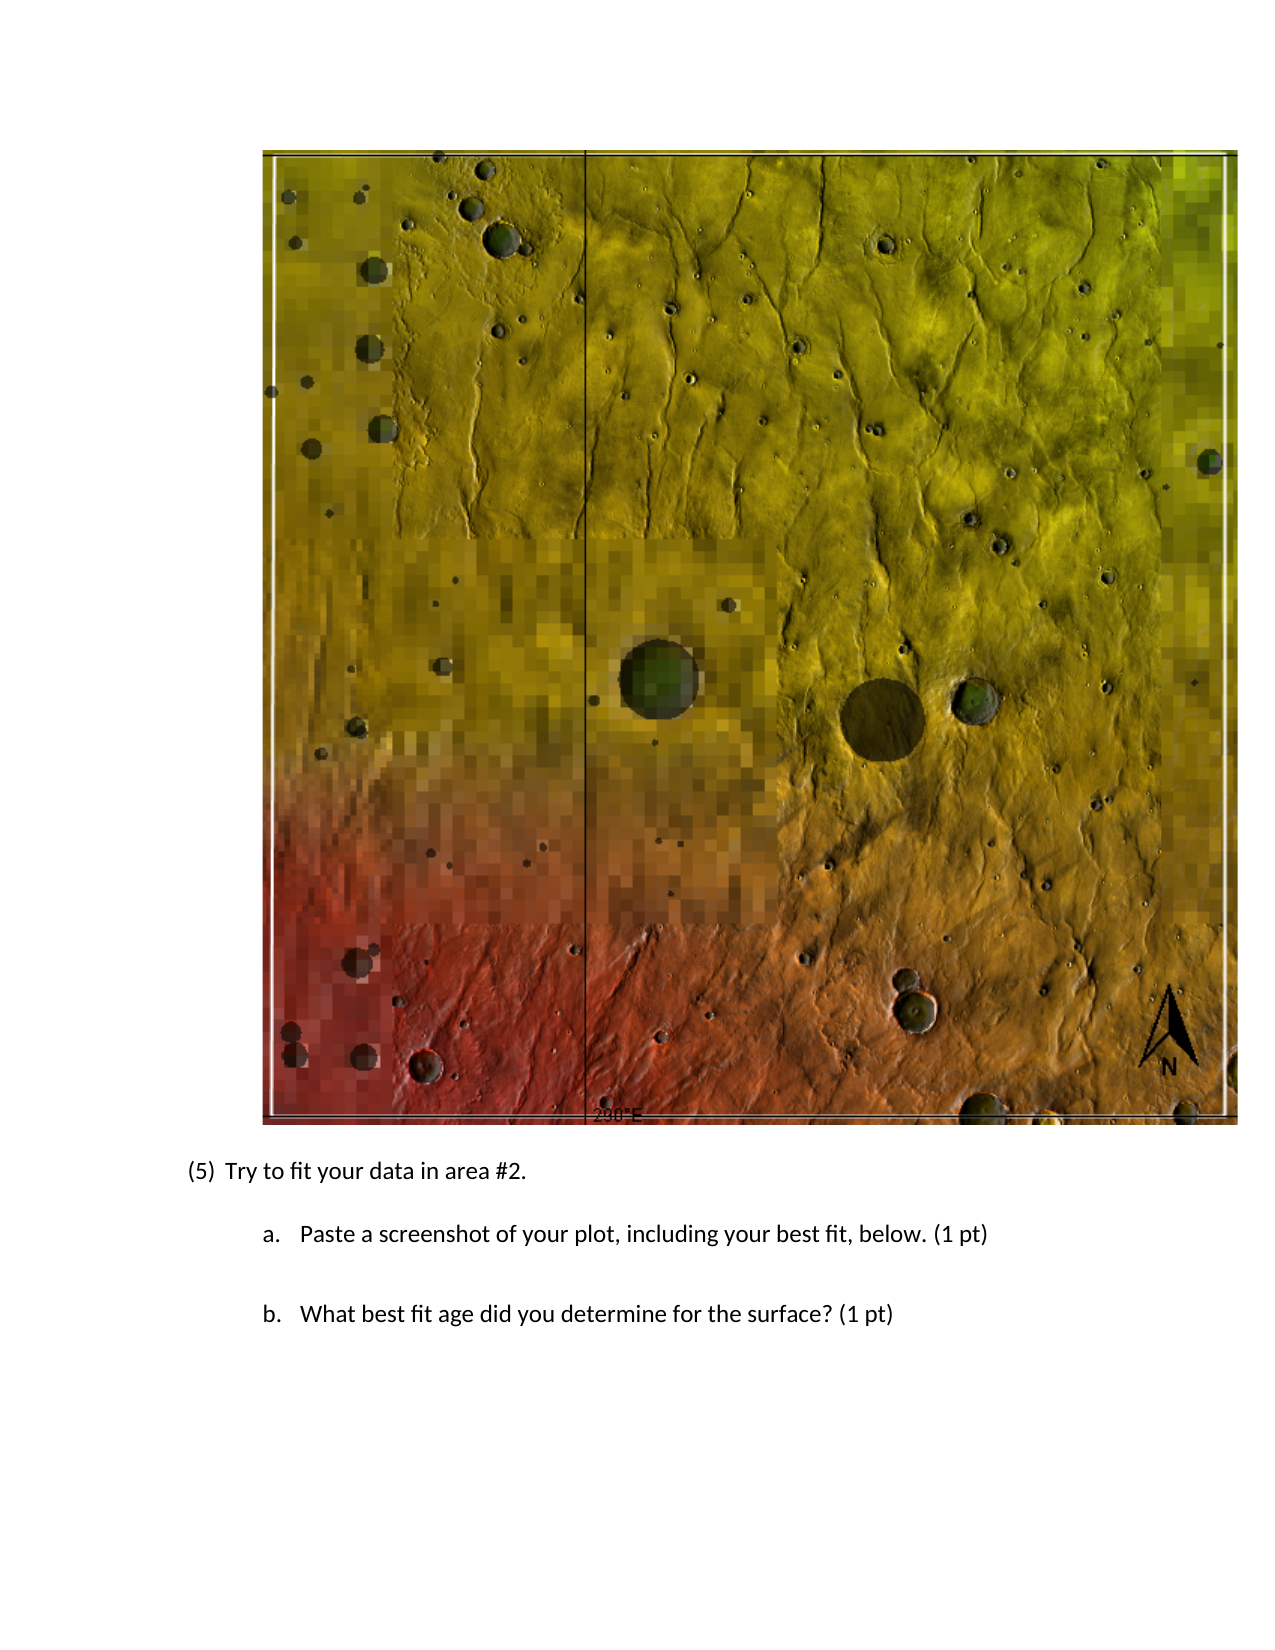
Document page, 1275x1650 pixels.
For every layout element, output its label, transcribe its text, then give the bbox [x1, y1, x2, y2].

list Paste a screenshot of your plot, including your best fit, below. (1 pt) [262, 1218, 1125, 1249]
picture [262, 150, 1238, 1125]
list Try to fit your data in area #2. [187, 1156, 1125, 1216]
list What best fit age did you determine for the surface? (1 pt) [262, 1298, 1125, 1329]
